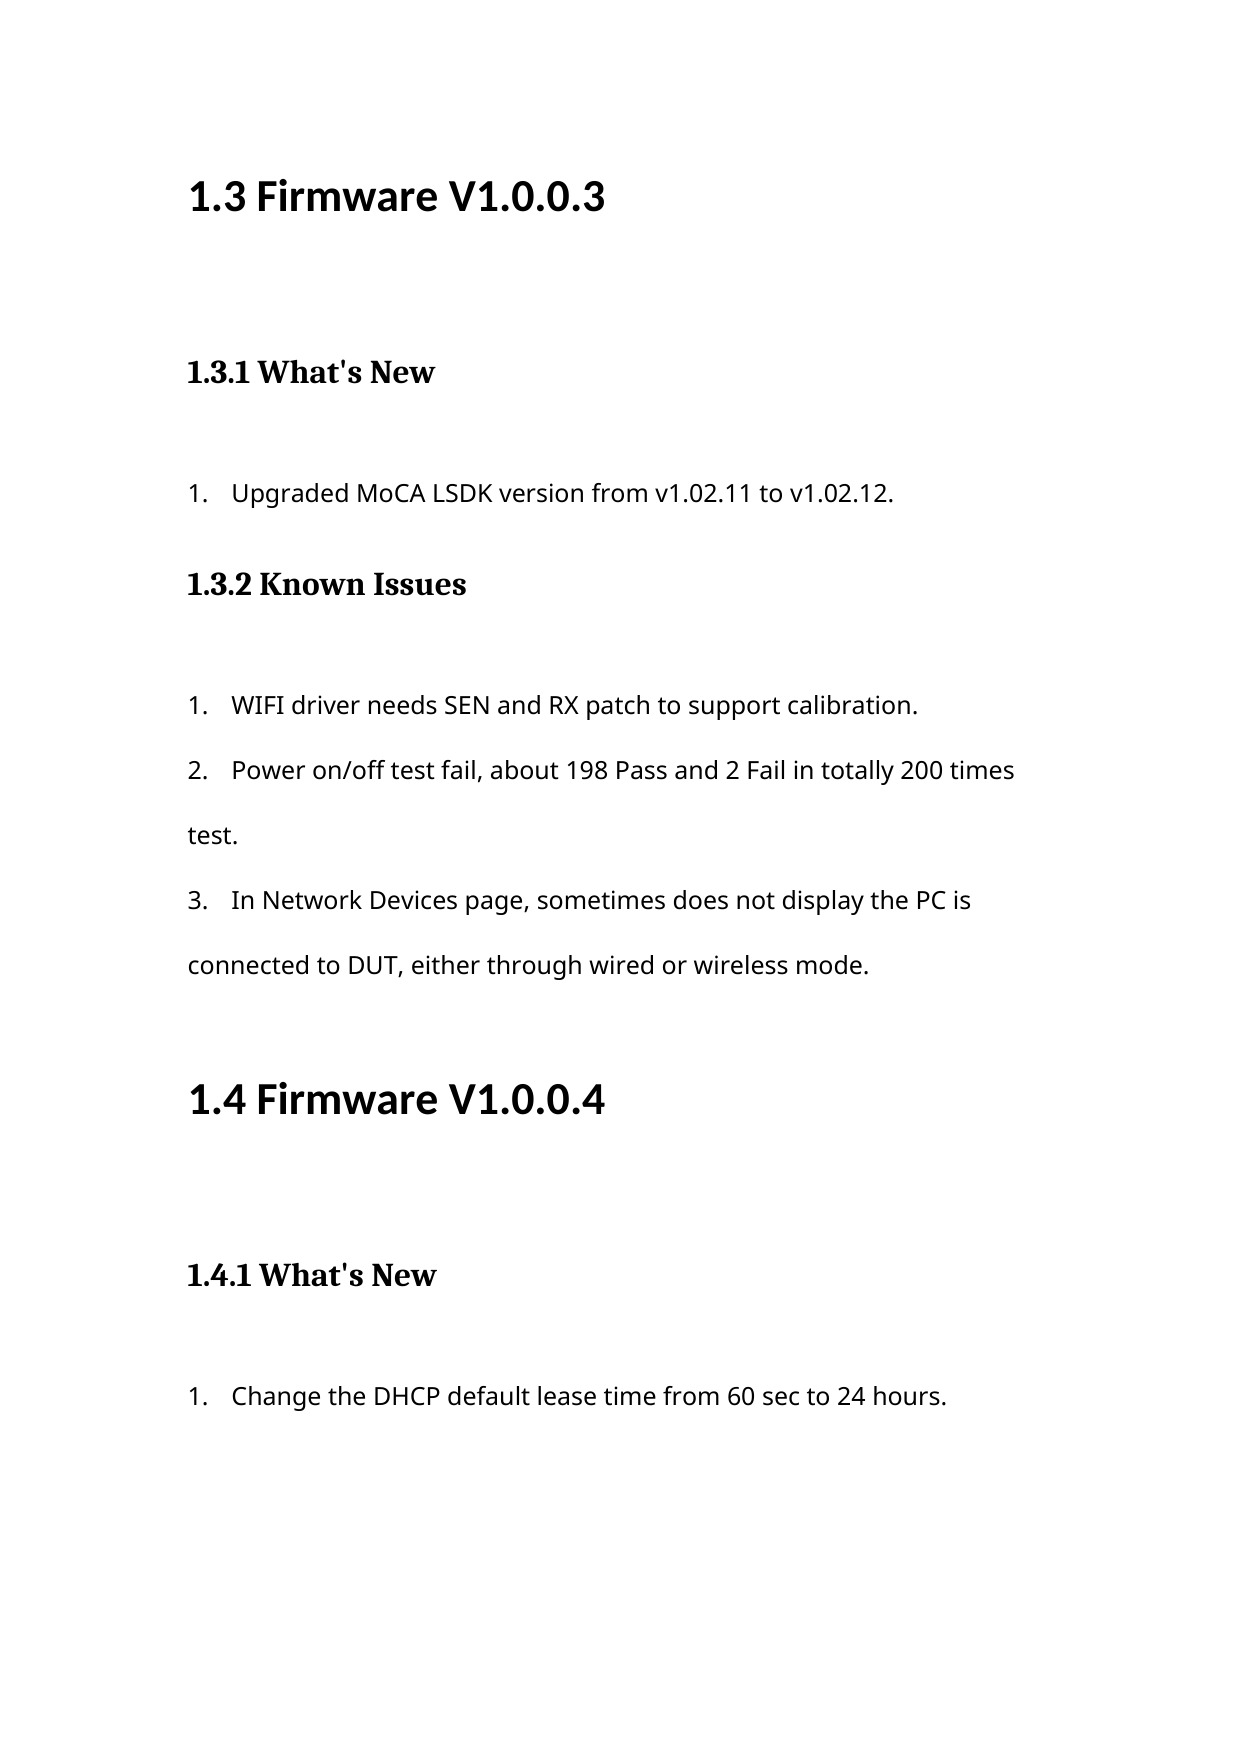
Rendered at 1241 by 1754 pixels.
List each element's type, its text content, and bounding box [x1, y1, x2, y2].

subtitle 1.4 Firmware V1.0.0.4 [187, 1065, 1053, 1130]
subtitle 1.4.1 What's New [187, 1243, 1053, 1308]
text 3. In Network Devices page, sometimes does not display the PC is connected to DUT, either through wired or wireless mode. [187, 867, 1053, 997]
text 1. Upgraded MoCA LSDK version from v1.02.11 to v1.02.12. [187, 460, 1053, 525]
text 1. WIFI driver needs SEN and RX patch to support calibration. [187, 672, 1053, 737]
subtitle 1.3.2 Known Issues [187, 552, 1053, 617]
text 1. Change the DHCP default lease time from 60 sec to 24 hours. [187, 1363, 1053, 1428]
subtitle 1.3 Firmware V1.0.0.3 [187, 162, 1053, 227]
subtitle 1.3.1 What's New [187, 340, 1053, 405]
text 2. Power on/off test fail, about 198 Pass and 2 Fail in totally 200 times test. [187, 737, 1053, 867]
